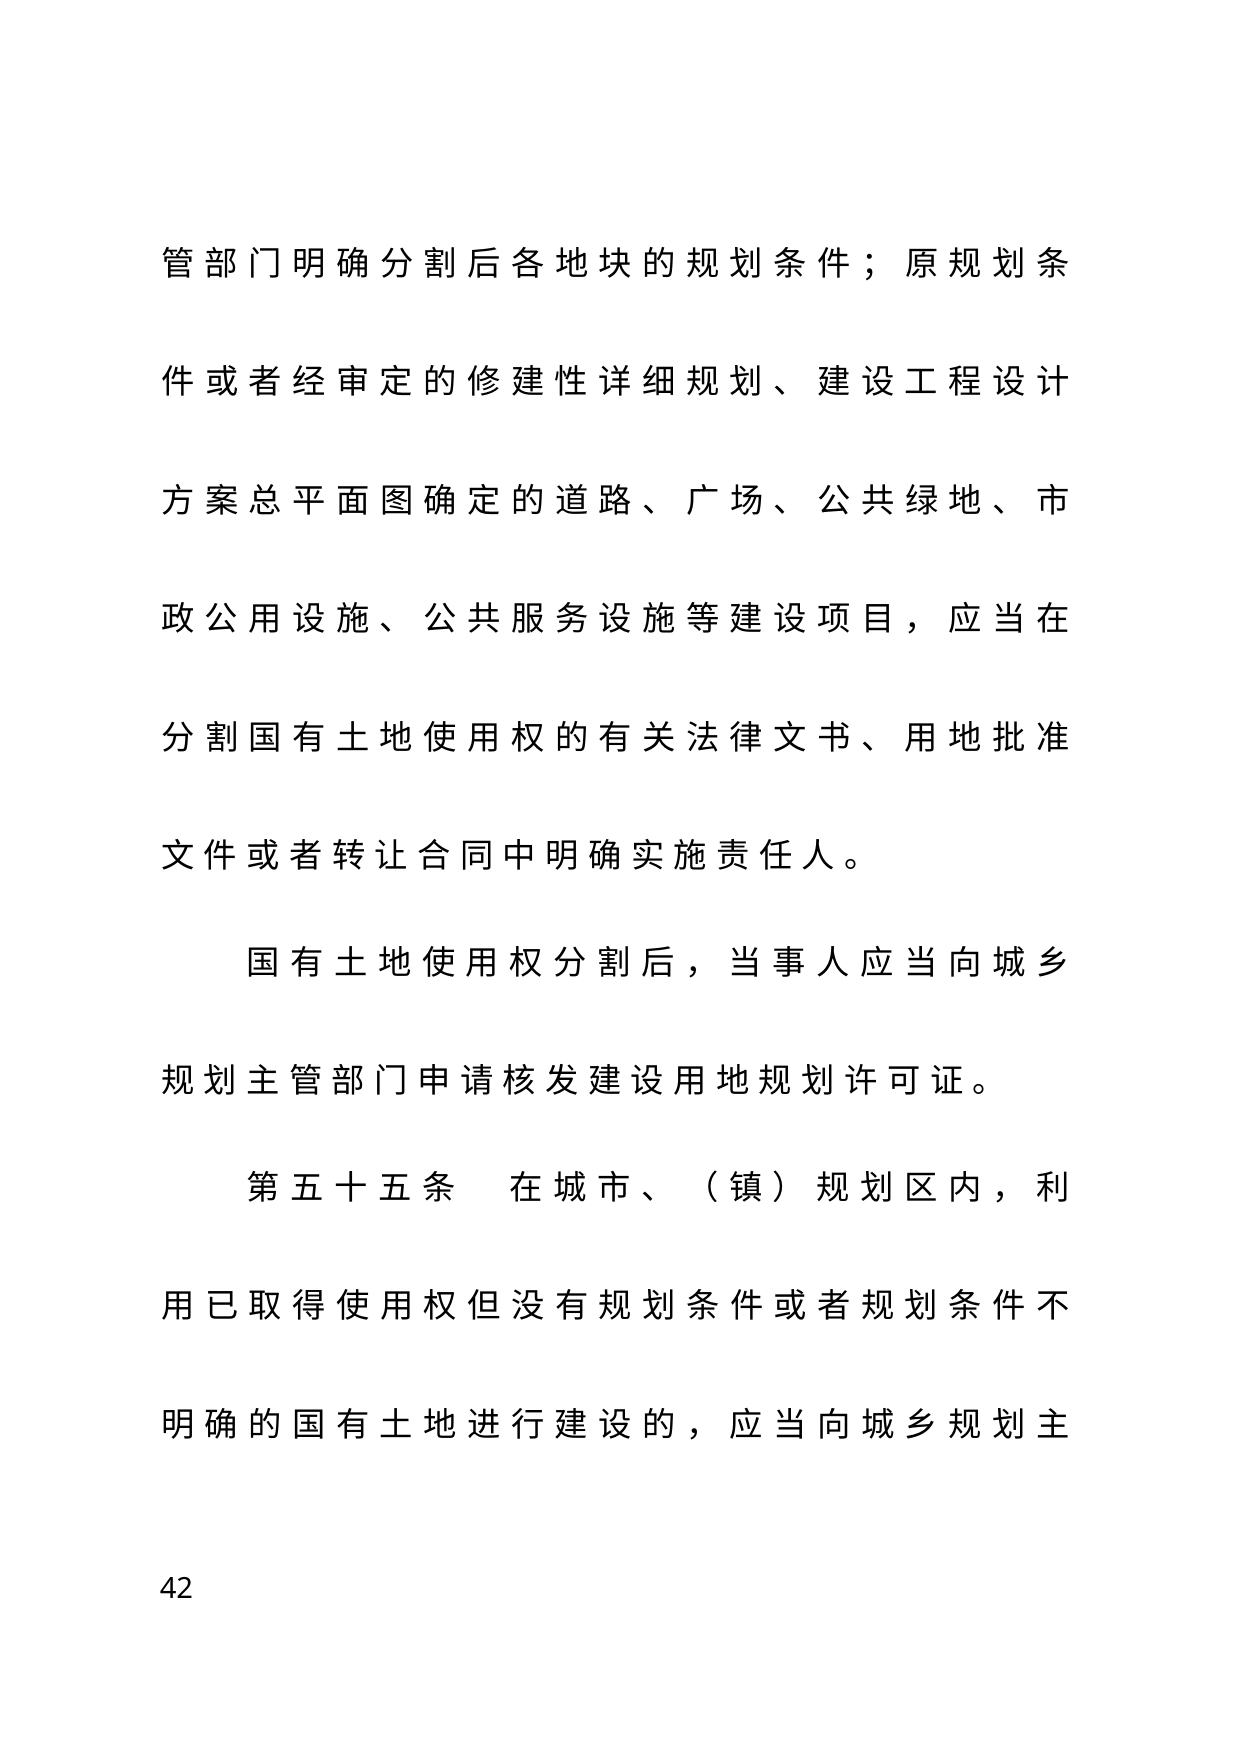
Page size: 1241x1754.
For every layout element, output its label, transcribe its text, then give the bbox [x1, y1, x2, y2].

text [161, 1138, 1079, 1469]
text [161, 213, 1079, 900]
text 国有土地使用权分割后，当事人应当向城乡规划主管部门申请核发建设用地规划许可证。 [161, 912, 1079, 1126]
